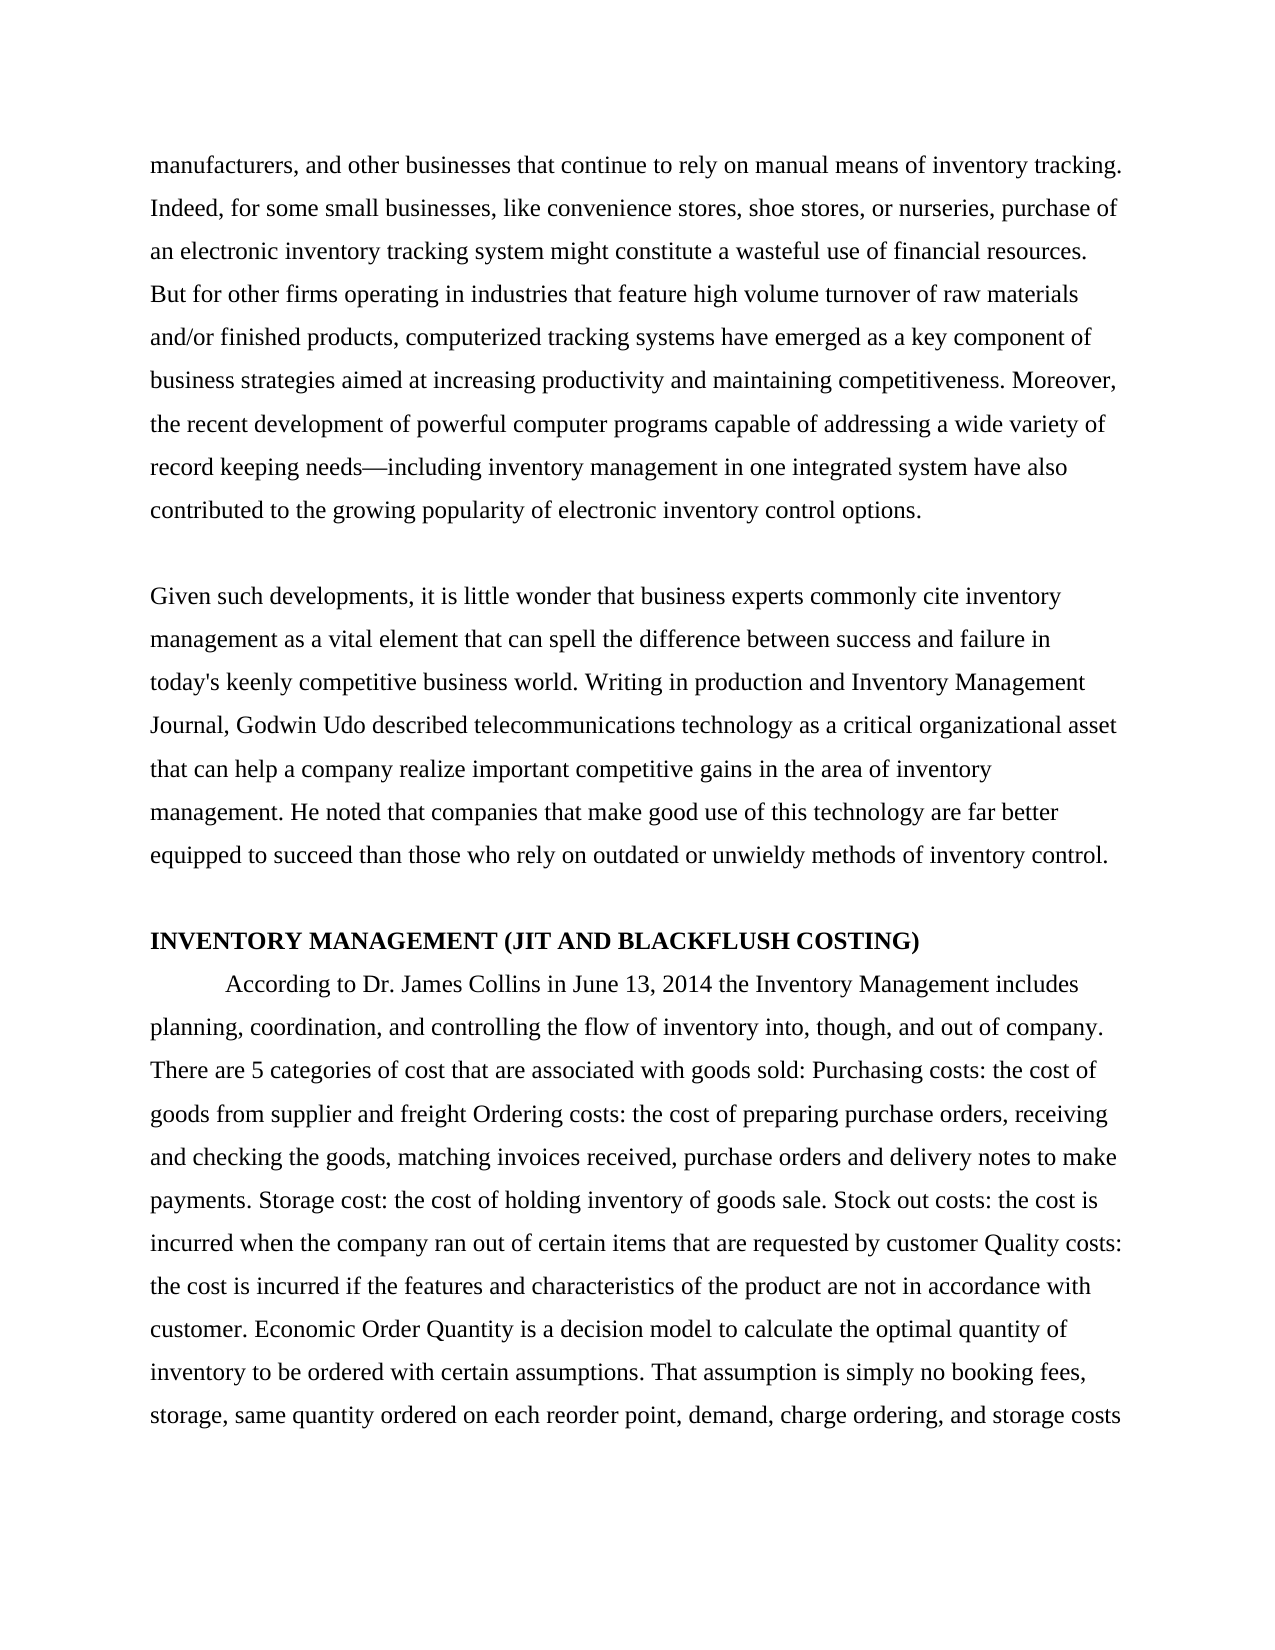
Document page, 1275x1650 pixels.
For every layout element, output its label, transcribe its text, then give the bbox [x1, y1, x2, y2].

text INVENTORY MANAGEMENT (JIT AND BLACKFLUSH COSTING) [150, 926, 1125, 955]
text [150, 969, 1125, 1429]
text Given such developments, it is little wonder that business experts commonly cite inventory management as a vital element that can spell the difference between success and failure in today's keenly competitive business world. Writing in production and Inventory Management Journal, Godwin Udo described telecommunications technology as a critical organizational asset that can help a company realize important competitive gains in the area of inventory management. He noted that companies that make good use of this technology are far better equipped to succeed than those who rely on outdated or unwieldy methods of inventory control. [150, 581, 1125, 869]
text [150, 150, 1125, 524]
